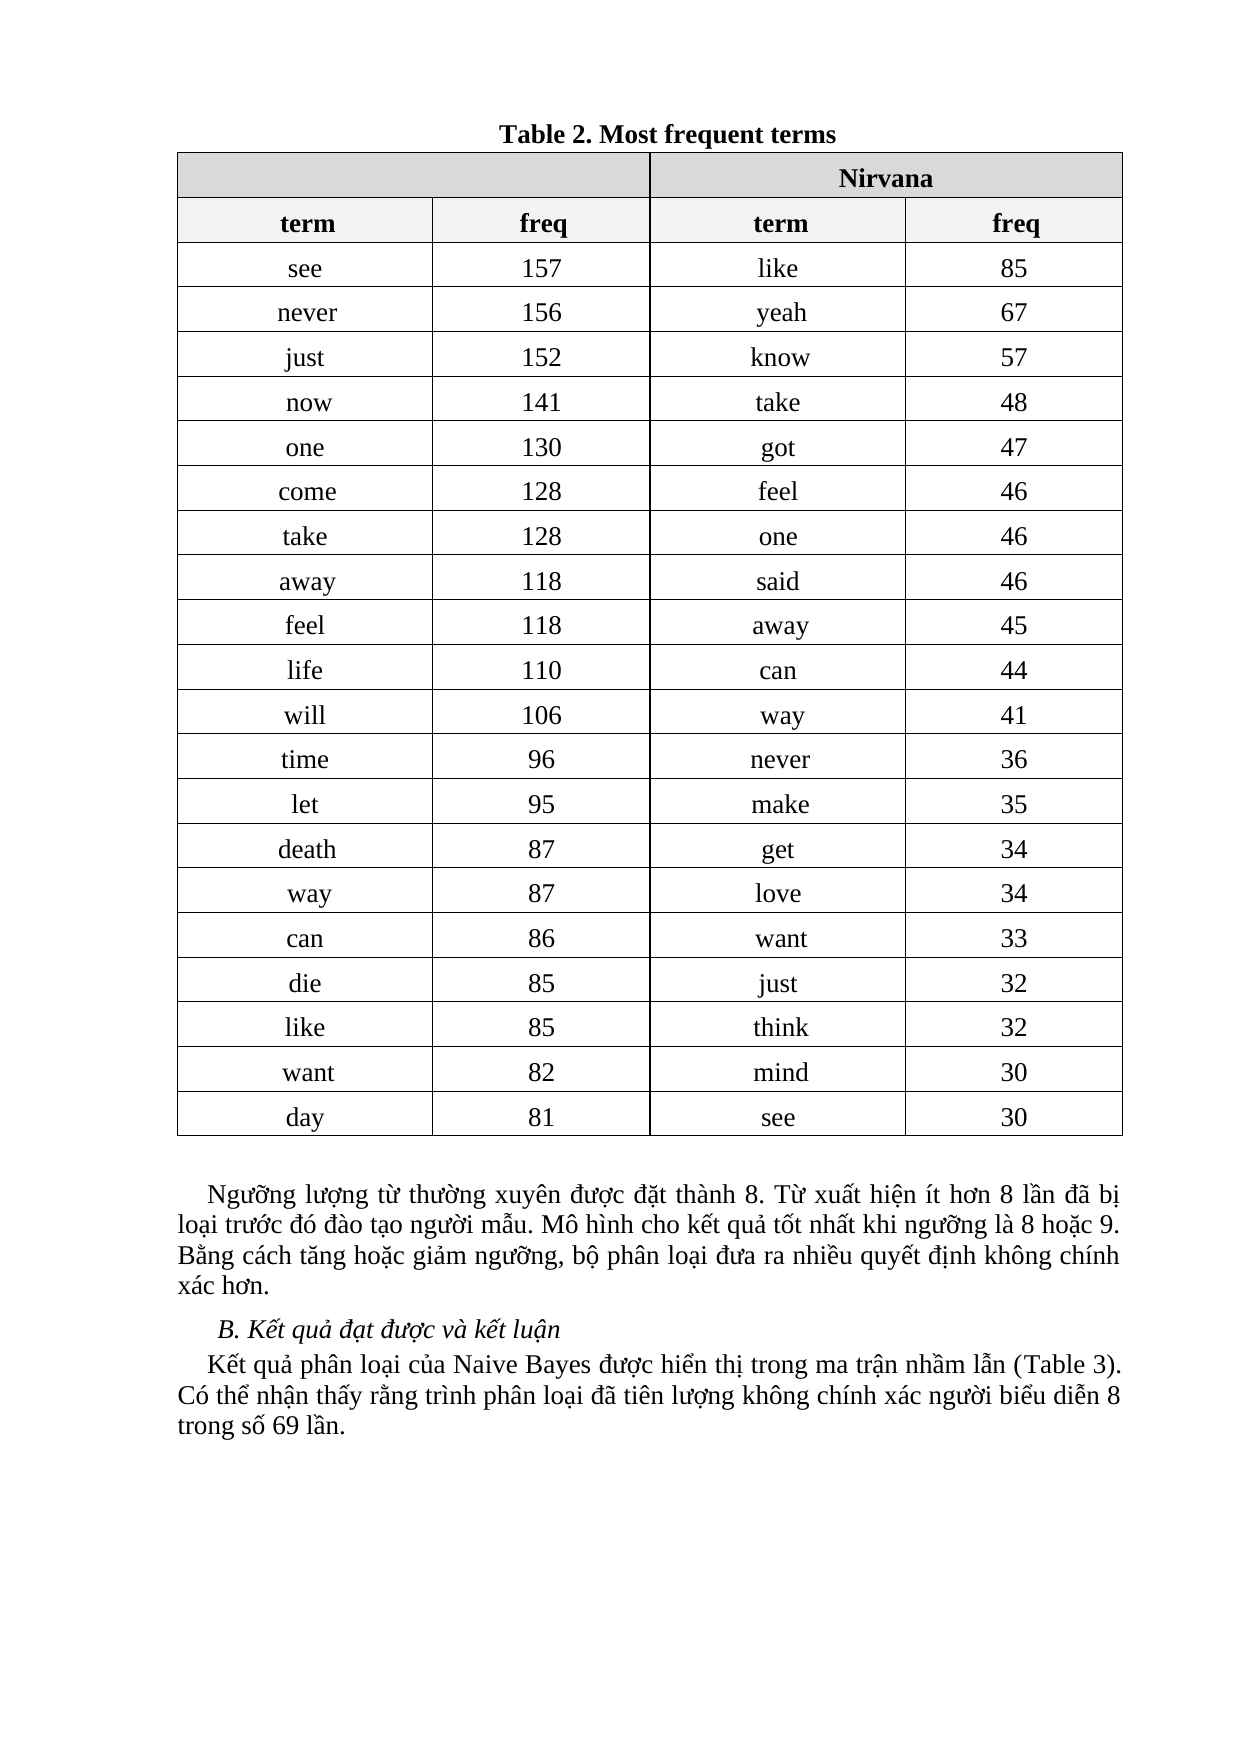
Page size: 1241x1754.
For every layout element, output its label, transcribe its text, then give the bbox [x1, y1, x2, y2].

table_cell take [178, 511, 432, 554]
table_cell 32 [906, 1002, 1122, 1046]
table_cell 87 [433, 824, 649, 867]
table_cell yeah [651, 287, 905, 331]
table_cell got [651, 421, 905, 465]
table_cell 33 [906, 913, 1122, 957]
table_cell come [178, 466, 432, 510]
table_cell 157 [433, 243, 649, 286]
table_cell day [178, 1092, 432, 1135]
subtitle B. Kết quả đạt được và kết luận [217, 1313, 1122, 1344]
table_cell term [178, 198, 432, 242]
table_cell see [178, 243, 432, 286]
table_cell 46 [906, 511, 1122, 554]
table_cell freq [433, 198, 649, 242]
table_cell 41 [906, 690, 1122, 733]
table_cell one [651, 511, 905, 554]
table_cell take [651, 377, 905, 420]
table_cell time [178, 734, 432, 778]
table_cell term [651, 198, 905, 242]
text Kết quả phân loại của Naive Bayes được hiển thị trong ma trận nhầm lẫn (Table 3). Có thể nhận thấy rằng trình phân loại đã tiên lượng không chính xác người biểu diễn 8 trong số 69 lần. [177, 1350, 1122, 1441]
table_cell make [651, 779, 905, 822]
table_cell 85 [906, 243, 1122, 286]
table_cell 106 [433, 690, 649, 733]
table_cell 45 [906, 600, 1122, 644]
table_cell 46 [906, 555, 1122, 599]
table_cell get [651, 824, 905, 867]
table_cell 30 [906, 1092, 1122, 1135]
table_header [178, 153, 649, 197]
table_cell 85 [433, 958, 649, 1001]
table_cell 87 [433, 868, 649, 912]
table_cell feel [651, 466, 905, 510]
table_cell want [651, 913, 905, 957]
table_cell 152 [433, 332, 649, 376]
table_cell will [178, 690, 432, 733]
table_cell away [651, 600, 905, 644]
table_cell just [178, 332, 432, 376]
table_cell 96 [433, 734, 649, 778]
table_cell 30 [906, 1047, 1122, 1091]
table_cell die [178, 958, 432, 1001]
table_cell like [651, 243, 905, 286]
table_cell 47 [906, 421, 1122, 465]
table_cell 141 [433, 377, 649, 420]
table_cell 156 [433, 287, 649, 331]
table_cell mind [651, 1047, 905, 1091]
table_cell 32 [906, 958, 1122, 1001]
table_cell 36 [906, 734, 1122, 778]
table_cell 57 [906, 332, 1122, 376]
table_cell 48 [906, 377, 1122, 420]
table_cell 82 [433, 1047, 649, 1091]
table_cell death [178, 824, 432, 867]
table_cell one [178, 421, 432, 465]
table_cell 34 [906, 868, 1122, 912]
table_cell 86 [433, 913, 649, 957]
table_cell 128 [433, 511, 649, 554]
table_cell 85 [433, 1002, 649, 1046]
table_cell can [651, 645, 905, 688]
table_cell just [651, 958, 905, 1001]
table_cell freq [906, 198, 1122, 242]
table_cell 67 [906, 287, 1122, 331]
text Ngưỡng lượng từ thường xuyên được đặt thành 8. Từ xuất hiện ít hơn 8 lần đã bị loại trước đó đào tạo người mẫu. Mô hình cho kết quả tốt nhất khi ngưỡng là 8 hoặc 9. Bằng cách tăng hoặc giảm ngưỡng, bộ phân loại đưa ra nhiều quyết định không chính xác hơn. [177, 1179, 1122, 1300]
table_cell way [651, 690, 905, 733]
table_cell feel [178, 600, 432, 644]
table_cell can [178, 913, 432, 957]
table_cell now [178, 377, 432, 420]
text Table 2. Most frequent terms [214, 118, 1122, 149]
table_cell 130 [433, 421, 649, 465]
table_cell love [651, 868, 905, 912]
table_cell like [178, 1002, 432, 1046]
table_cell 81 [433, 1092, 649, 1135]
table_header Nirvana [651, 153, 1122, 197]
table_cell see [651, 1092, 905, 1135]
table_cell 46 [906, 466, 1122, 510]
table_cell 44 [906, 645, 1122, 688]
table_cell want [178, 1047, 432, 1091]
table_cell 118 [433, 555, 649, 599]
table_cell 35 [906, 779, 1122, 822]
table_cell life [178, 645, 432, 688]
table_cell way [178, 868, 432, 912]
table_cell 34 [906, 824, 1122, 867]
table_cell think [651, 1002, 905, 1046]
table_cell 110 [433, 645, 649, 688]
table_cell know [651, 332, 905, 376]
table_cell let [178, 779, 432, 822]
table_cell 95 [433, 779, 649, 822]
table_cell never [651, 734, 905, 778]
table_cell away [178, 555, 432, 599]
table_cell said [651, 555, 905, 599]
table_cell 118 [433, 600, 649, 644]
table_cell never [178, 287, 432, 331]
table_cell 128 [433, 466, 649, 510]
